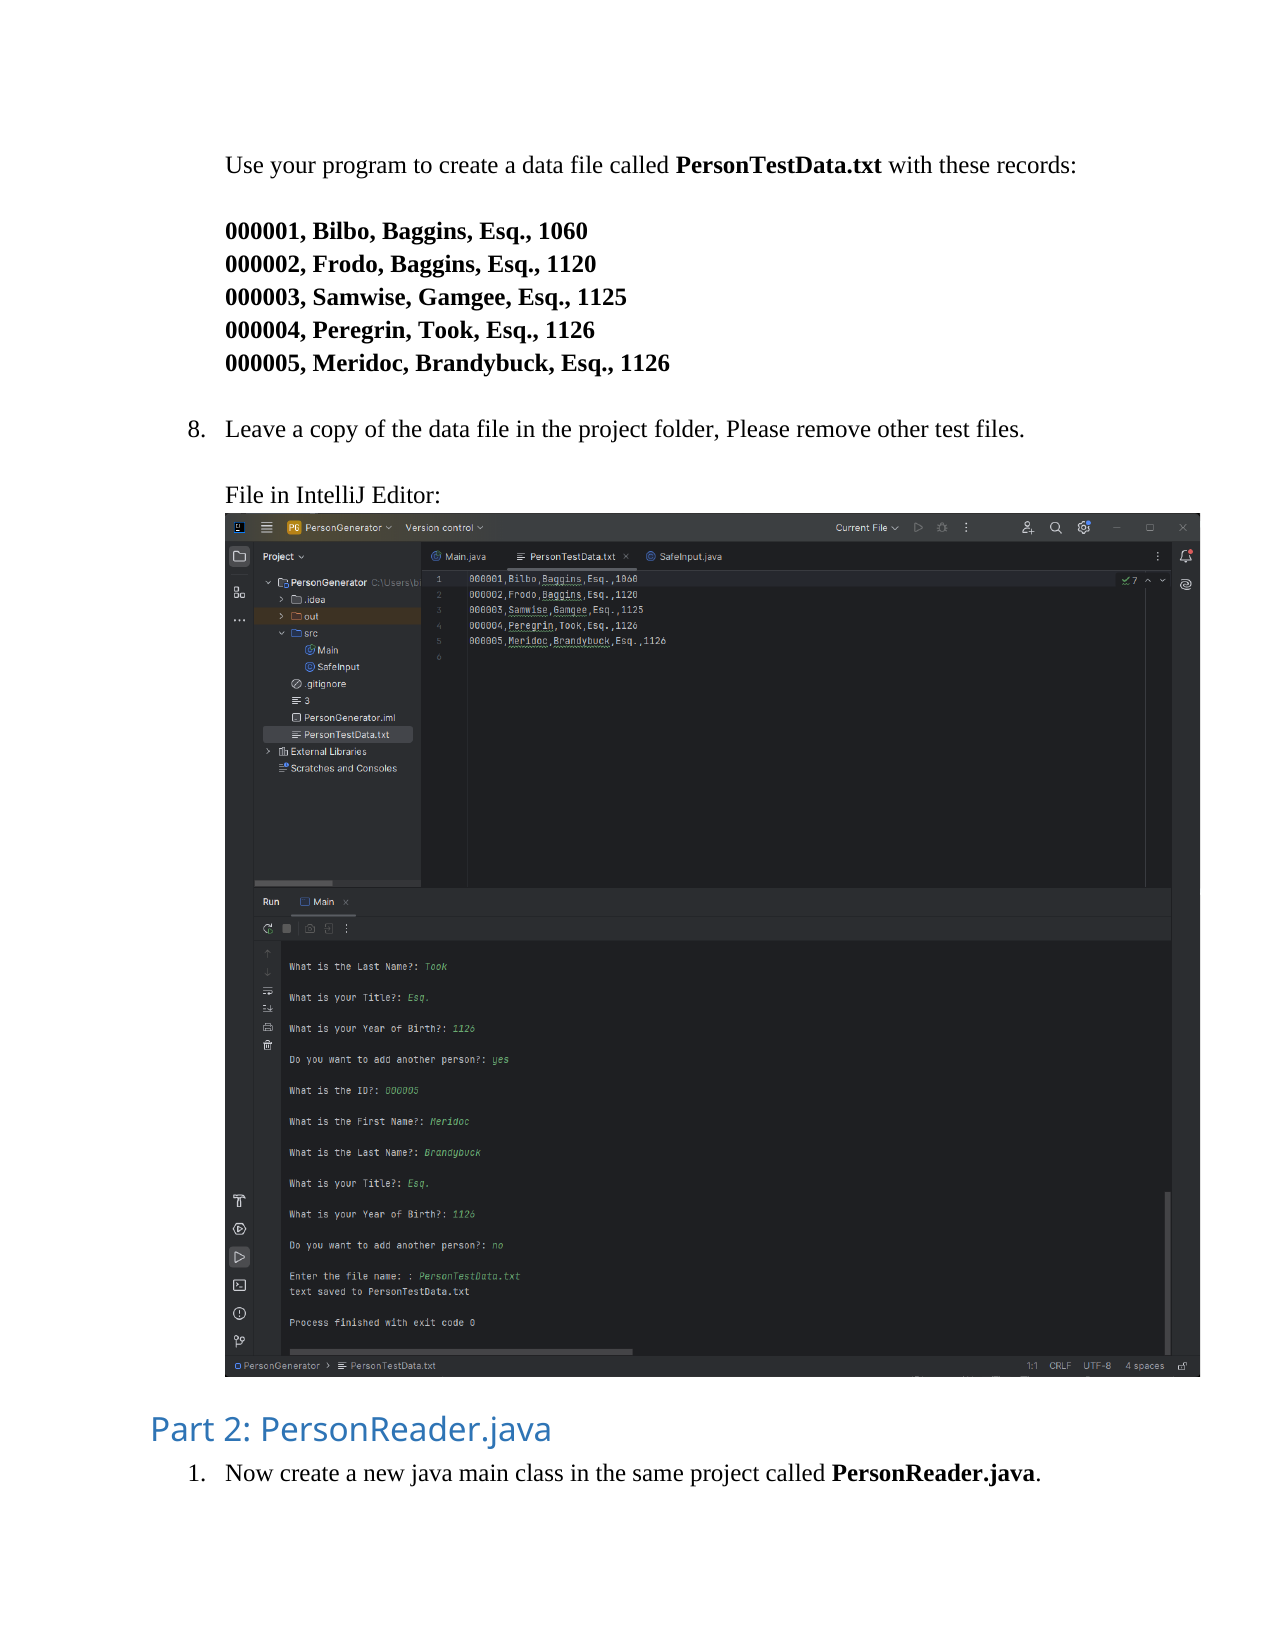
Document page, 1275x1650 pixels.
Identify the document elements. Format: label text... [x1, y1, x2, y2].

list Now create a new java main class in the same project called PersonReader.java. [187, 1458, 1125, 1487]
list File in IntelliJ Editor: [225, 447, 1125, 513]
list 000003, Samwise, Gamgee, Esq., 1125 [225, 282, 1125, 311]
list 000004, Peregrin, Took, Esq., 1126 [225, 315, 1125, 344]
list 000002, Frodo, Baggins, Esq., 1120 [225, 249, 1125, 278]
subtitle Part 2: PersonReader.java [150, 1406, 1125, 1452]
list Use your program to create a data file called PersonTestData.txt with these records: 000001, Bilbo, Baggins, Esq., 1060 [225, 150, 1125, 245]
picture [225, 513, 1200, 1377]
list Leave a copy of the data file in the project folder, Please remove other test files. [187, 414, 1125, 443]
list 000005, Meridoc, Brandybuck, Esq., 1126 [225, 348, 1125, 377]
